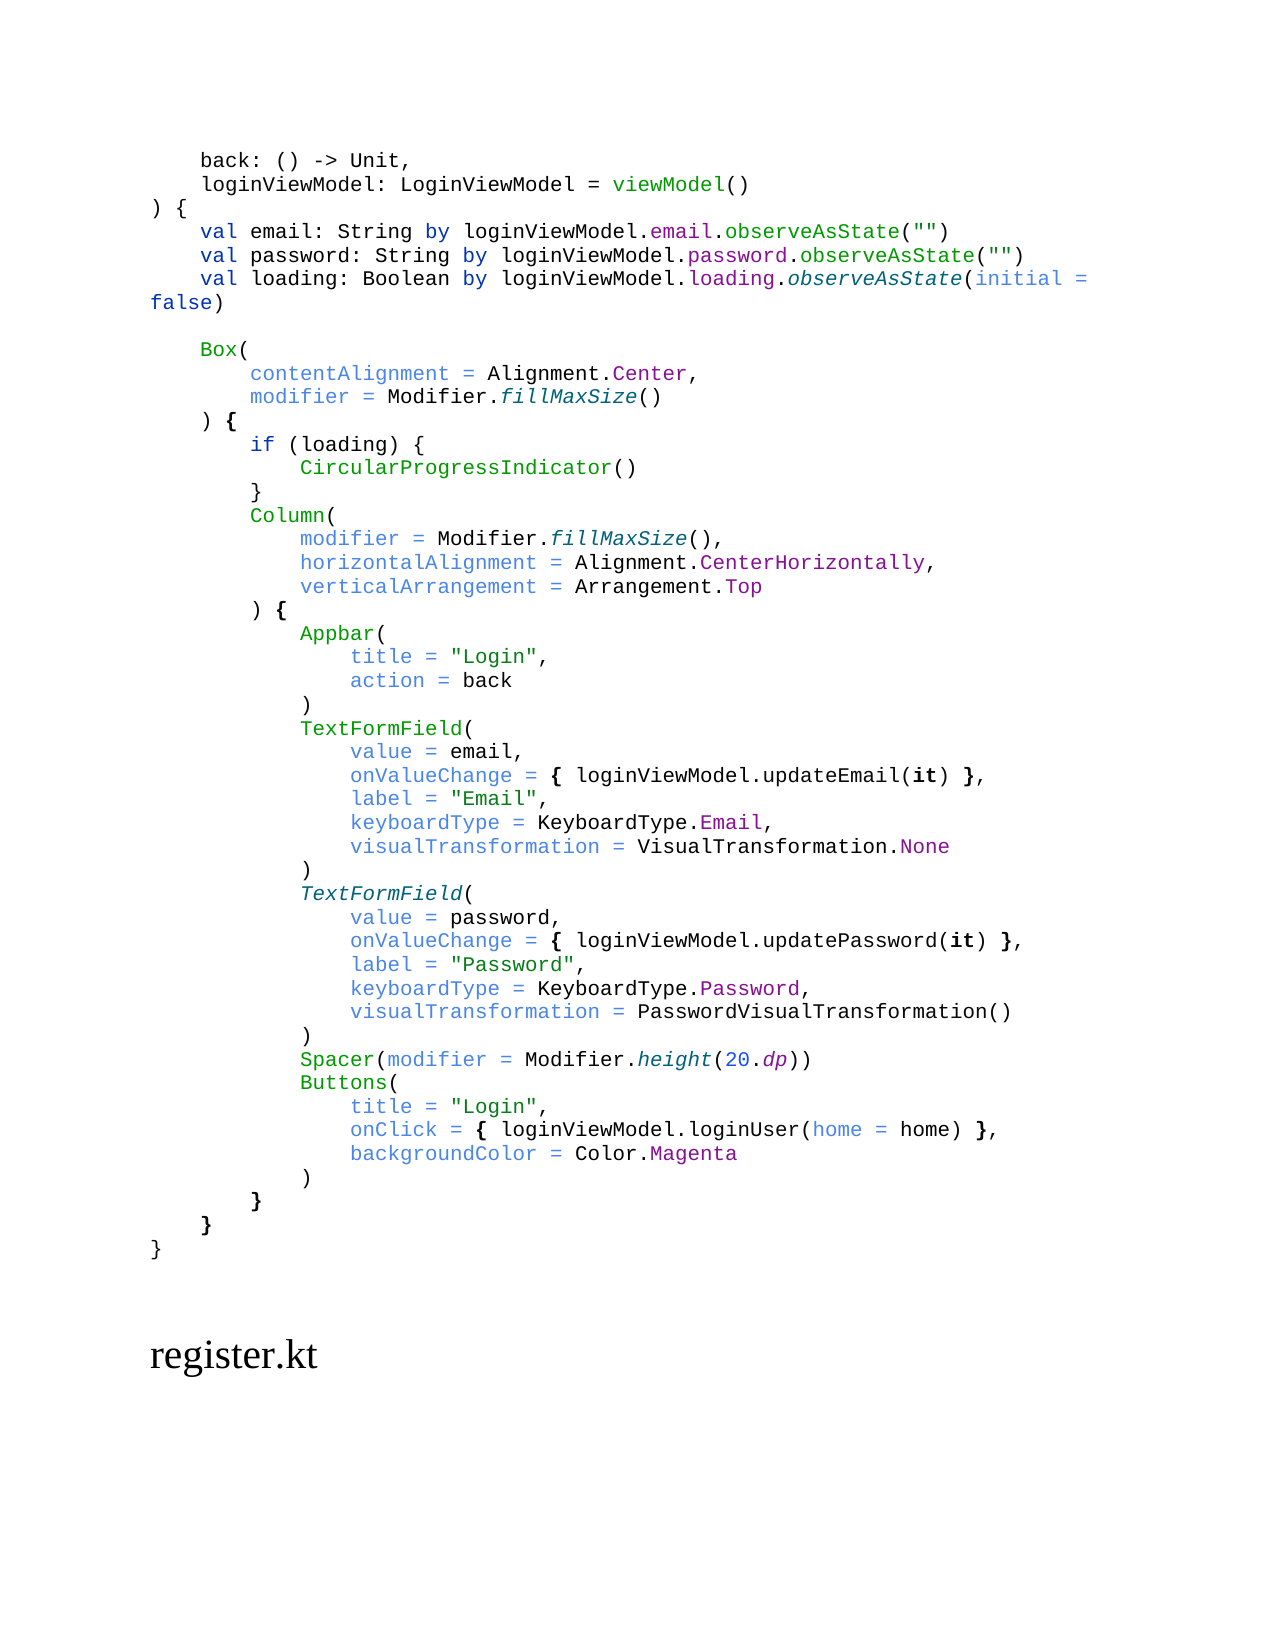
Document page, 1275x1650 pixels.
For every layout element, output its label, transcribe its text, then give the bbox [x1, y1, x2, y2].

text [150, 150, 1125, 1261]
text register.kt [150, 1330, 1125, 1378]
